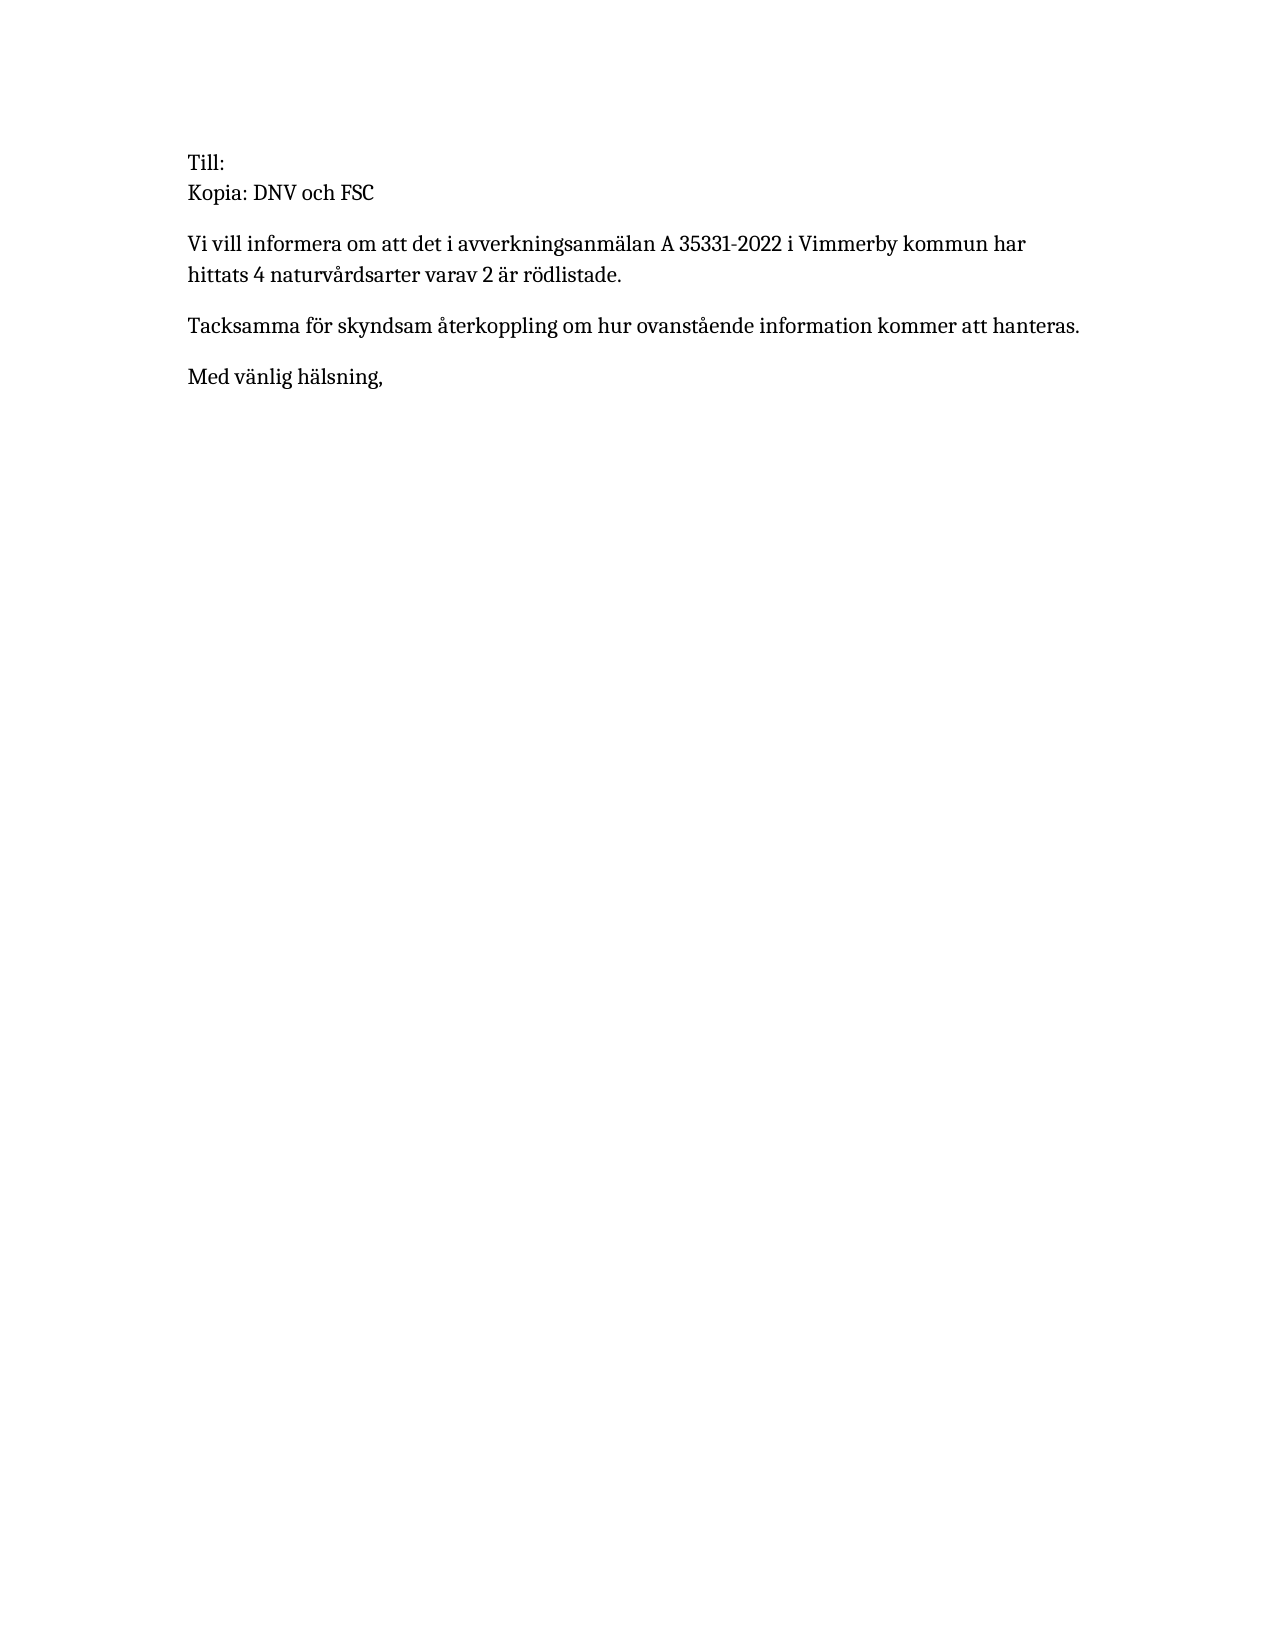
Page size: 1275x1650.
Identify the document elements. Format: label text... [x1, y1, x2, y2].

text Vi vill informera om att det i avverkningsanmälan A 35331-2022 i Vimmerby kommun har hittats 4 naturvårdsarter varav 2 är rödlistade. [187, 231, 1087, 288]
text Tacksamma för skyndsam återkoppling om hur ovanstående information kommer att hanteras. [187, 312, 1087, 339]
text Med vänlig hälsning, [187, 363, 1087, 420]
text Till: Kopia: DNV och FSC [187, 150, 1087, 207]
